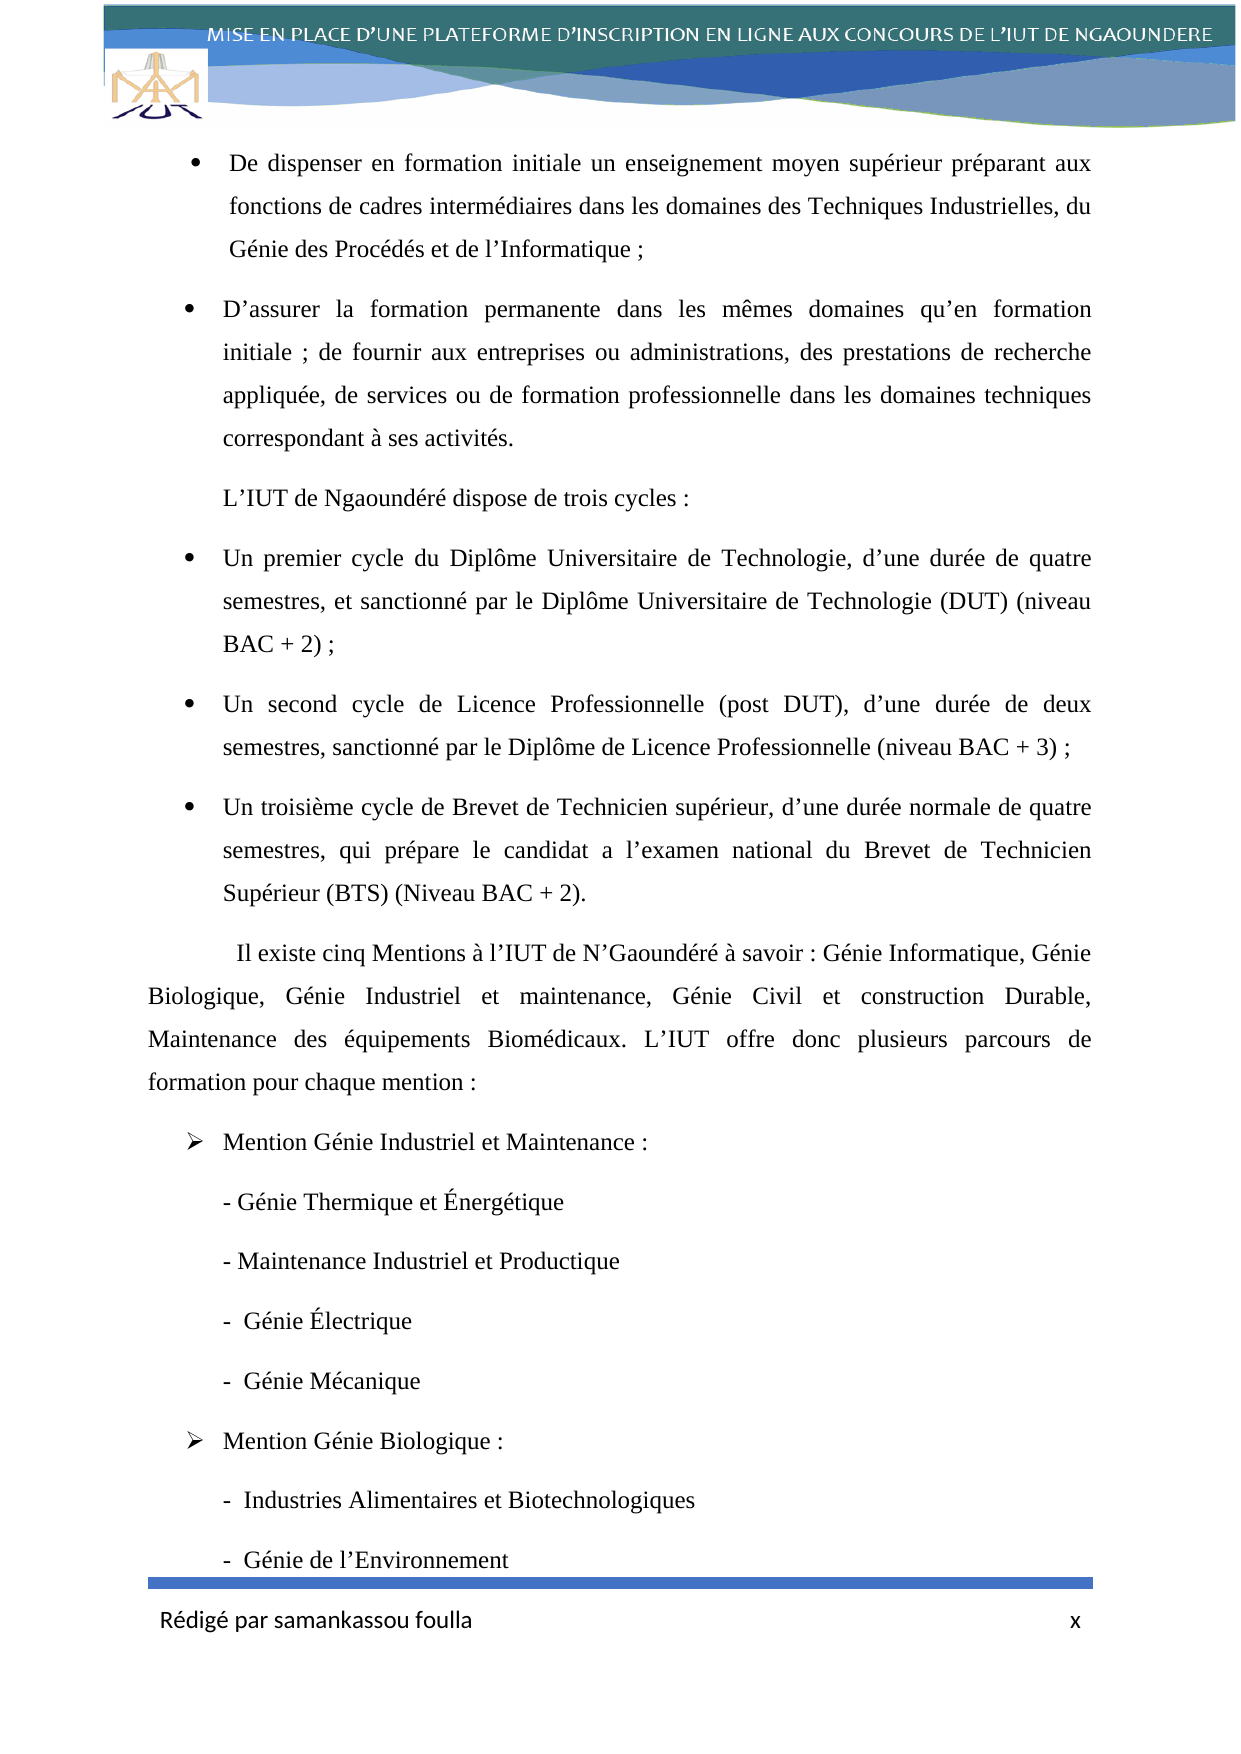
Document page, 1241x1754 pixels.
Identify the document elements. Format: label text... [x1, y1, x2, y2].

text - Maintenance Industriel et Productique [223, 1246, 1093, 1275]
list Mention Génie Biologique : [185, 1426, 1093, 1454]
list Un second cycle de Licence Professionnelle (post DUT), d’une durée de deux semestres, sanctionné par le Diplôme de Licence Professionnelle (niveau BAC + 3) ; [185, 689, 1093, 761]
list Mention Génie Industriel et Maintenance : [185, 1127, 1093, 1156]
text - Industries Alimentaires et Biotechnologiques [223, 1486, 1093, 1514]
list D’assurer la formation permanente dans les mêmes domaines qu’en formation initiale ; de fournir aux entreprises ou administrations, des prestations de recherche appliquée, de services ou de formation professionnelle dans les domaines techniques correspondant à ses activités. [185, 294, 1093, 452]
text L’IUT de Ngaoundéré dispose de trois cycles : [223, 483, 1093, 512]
list Un premier cycle du Diplôme Universitaire de Technologie, d’une durée de quatre semestres, et sanctionné par le Diplôme Universitaire de Technologie (DUT) (niveau BAC + 2) ; [185, 543, 1093, 658]
text Il existe cinq Mentions à l’IUT de N’Gaoundéré à savoir : Génie Informatique, Génie Biologique, Génie Industriel et maintenance, Génie Civil et construction Durable, Maintenance des équipements Biomédicaux. L’IUT offre donc plusieurs parcours de formation pour chaque mention : [148, 938, 1093, 1096]
text - Génie de l’Environnement [223, 1545, 1093, 1574]
list De dispenser en formation initiale un enseignement moyen supérieur préparant aux fonctions de cadres intermédiaires dans les domaines des Techniques Industrielles, du Génie des Procédés et de l’Informatique ; [191, 148, 1093, 263]
picture [103, 4, 1236, 130]
text - Génie Mécanique [223, 1366, 1093, 1395]
text - Génie Thermique et Énergétique [223, 1187, 1093, 1215]
list Un troisième cycle de Brevet de Technicien supérieur, d’une durée normale de quatre semestres, qui prépare le candidat a l’examen national du Brevet de Technicien Supérieur (BTS) (Niveau BAC + 2). [185, 792, 1093, 907]
text - Génie Électrique [223, 1306, 1093, 1335]
